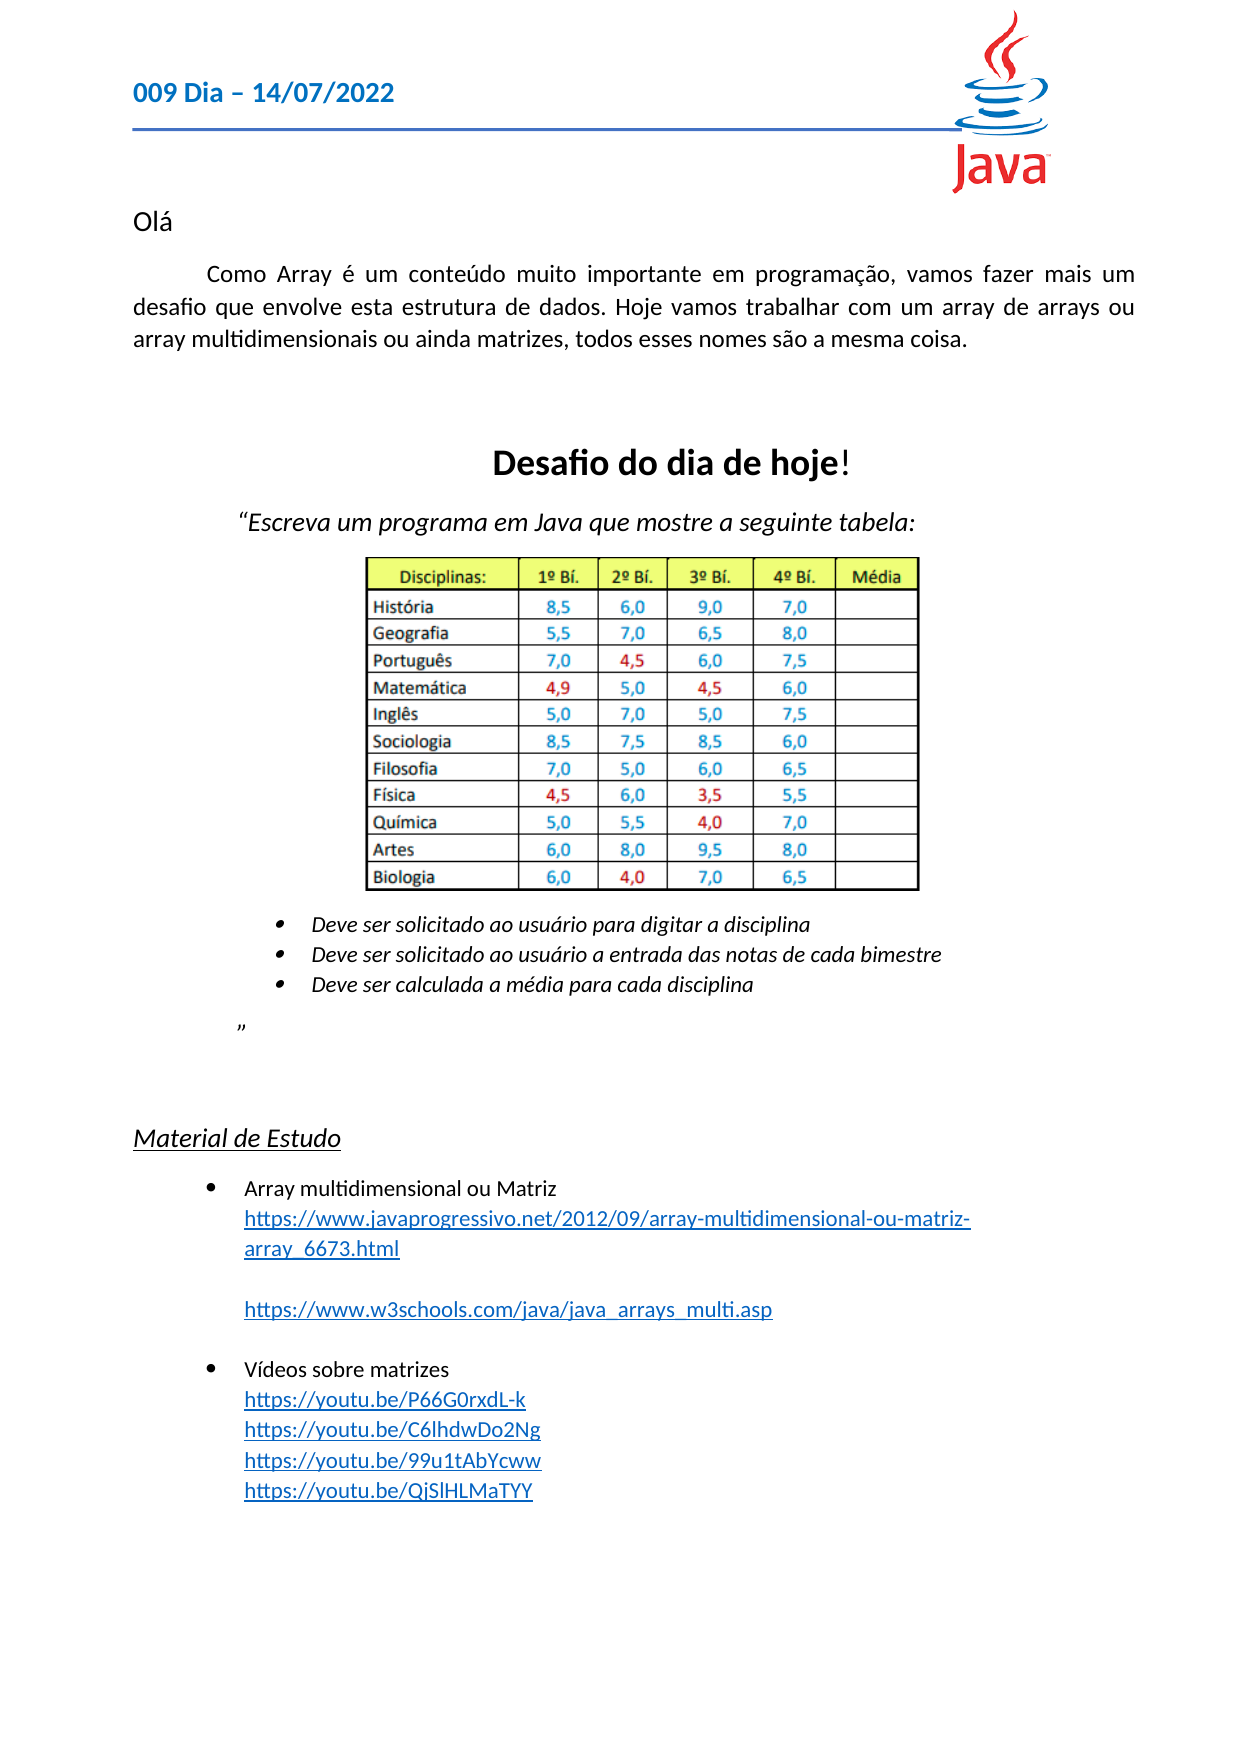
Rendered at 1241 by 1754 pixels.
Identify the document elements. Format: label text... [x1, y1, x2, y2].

list https://youtu.be/99u1tAbYcww [244, 1446, 1048, 1474]
picture [907, 7, 1095, 195]
list Deve ser solicitado ao usuário para digitar a disciplina [274, 910, 1048, 938]
list Deve ser calculada a média para cada disciplina [274, 970, 1048, 998]
text ” [236, 1017, 1048, 1050]
text “Escreva um programa em Java que mostre a seguinte tabela: [236, 506, 1048, 538]
picture [363, 557, 921, 891]
text Como Array é um conteúdo muito importante em programação, vamos fazer mais um desafio que envolve esta estrutura de dados. Hoje vamos trabalhar com um array de arrays ou array multidimensionais ou ainda matrizes, todos esses nomes são a mesma coisa. [133, 258, 1137, 354]
list https://www.w3schools.com/java/java_arrays_multi.asp [244, 1295, 1048, 1323]
text Material de Estudo [133, 1122, 1048, 1155]
list https://www.javaprogressivo.net/2012/09/array-multidimensional-ou-matriz-array_6673.html [244, 1204, 1048, 1262]
list Vídeos sobre matrizes [207, 1355, 1048, 1383]
list https://youtu.be/C6lhdwDo2Ng [244, 1416, 1048, 1444]
text Olá [133, 203, 1137, 238]
list Array multidimensional ou Matriz [207, 1174, 1048, 1202]
list https://youtu.be/QjSlHLMaTYY [244, 1476, 1048, 1504]
text Desafio do dia de hoje! [133, 439, 1137, 485]
list Deve ser solicitado ao usuário a entrada das notas de cada bimestre [274, 940, 1048, 968]
list https://youtu.be/P66G0rxdL-k [244, 1385, 1048, 1413]
